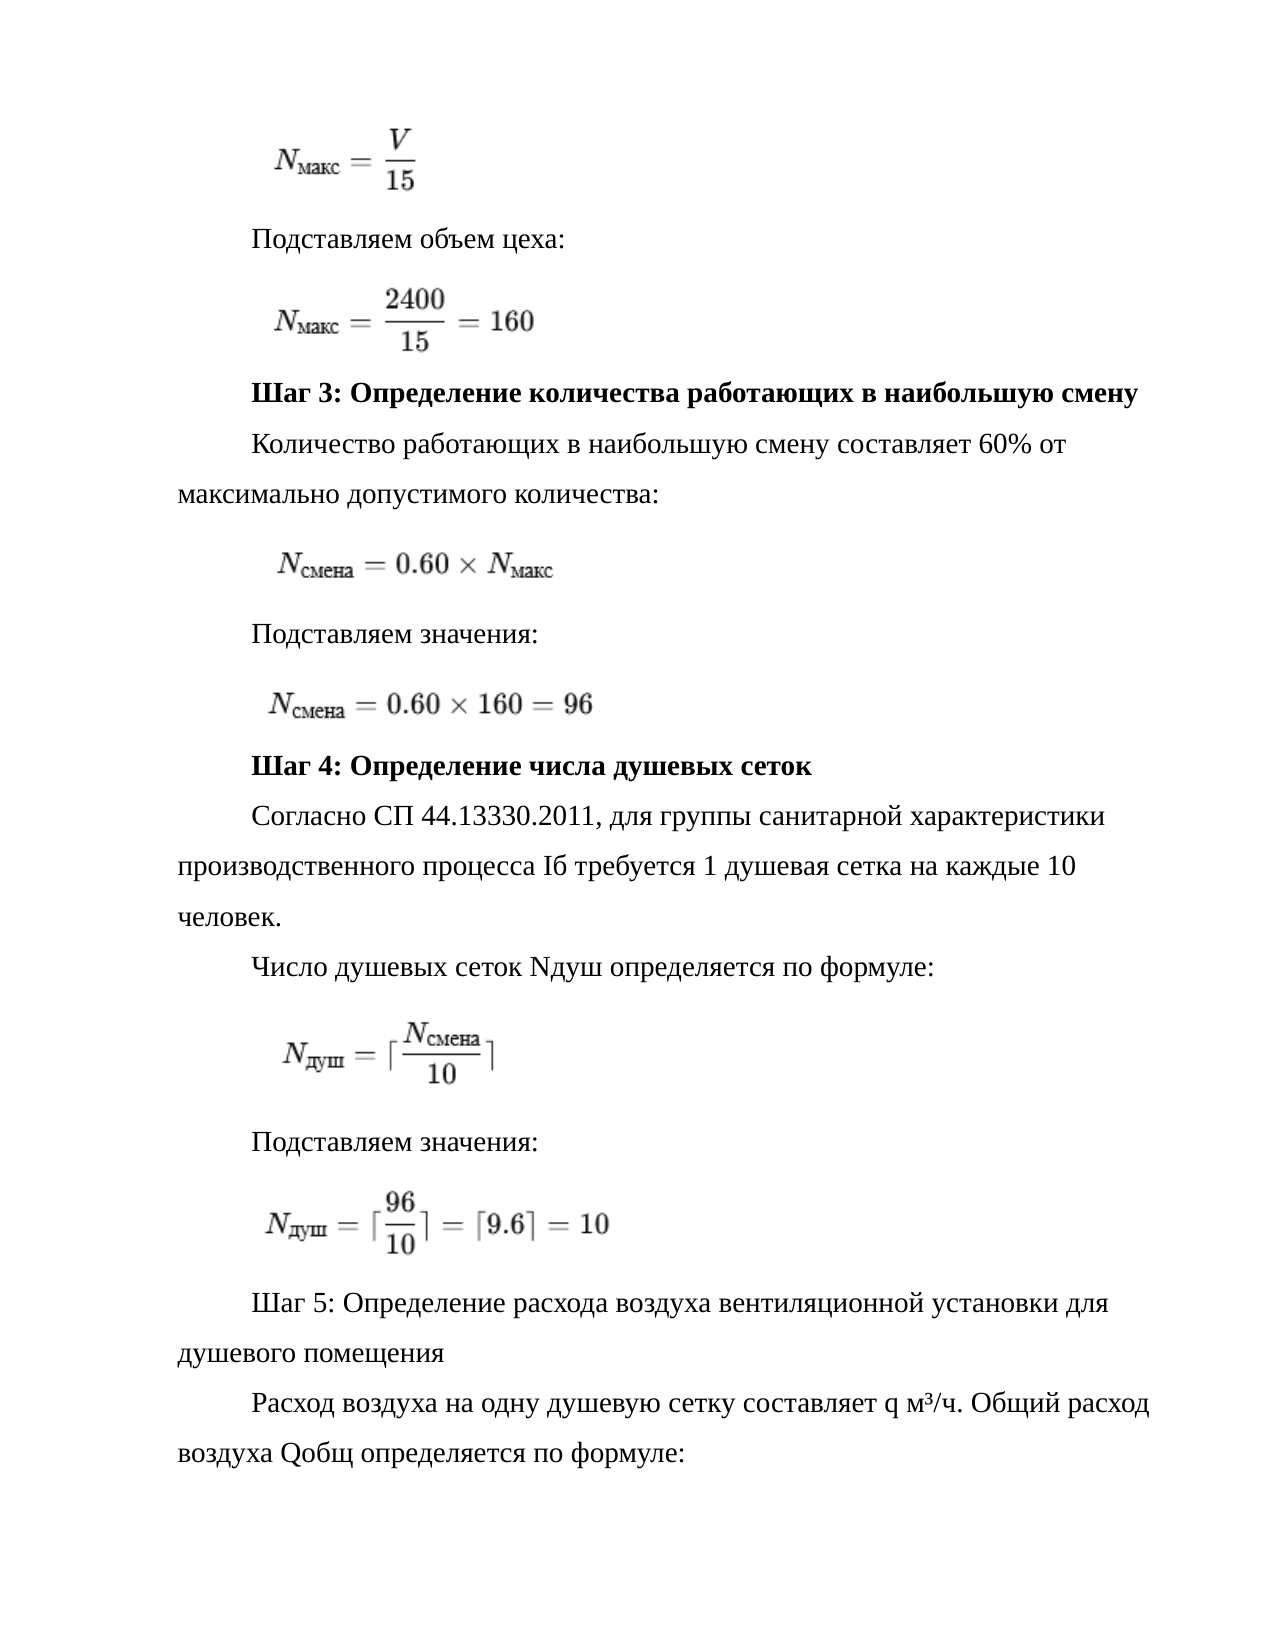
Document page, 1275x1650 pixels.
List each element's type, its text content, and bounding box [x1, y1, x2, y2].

picture [251, 666, 617, 731]
picture [251, 526, 577, 600]
text Шаг 5: Определение расхода воздуха вентиляционной установки для душевого помещения [177, 1285, 1186, 1368]
text Подставляем объем цеха: [177, 221, 1186, 254]
text Согласно СП 44.13330.2011, для группы санитарной характеристики производственного процесса Iб требуется 1 душевая сетка на каждые 10 человек. [177, 798, 1186, 932]
picture [251, 1174, 628, 1268]
picture [251, 118, 450, 204]
text Число душевых сеток Nдуш определяется по формуле: [177, 949, 1186, 982]
picture [251, 999, 523, 1107]
text Шаг 4: Определение числа душевых сеток [177, 748, 1186, 781]
text Подставляем значения: [177, 617, 1186, 650]
text Расход воздуха на одну душевую сетку составляет q м³/ч. Общий расход воздуха Qобщ определяется по формуле: [177, 1385, 1186, 1469]
text Количество работающих в наибольшую смену составляет 60% от максимально допустимого количества: [177, 426, 1186, 509]
picture [251, 271, 562, 359]
text Подставляем значения: [177, 1124, 1186, 1157]
text Шаг 3: Определение количества работающих в наибольшую смену [177, 375, 1186, 409]
